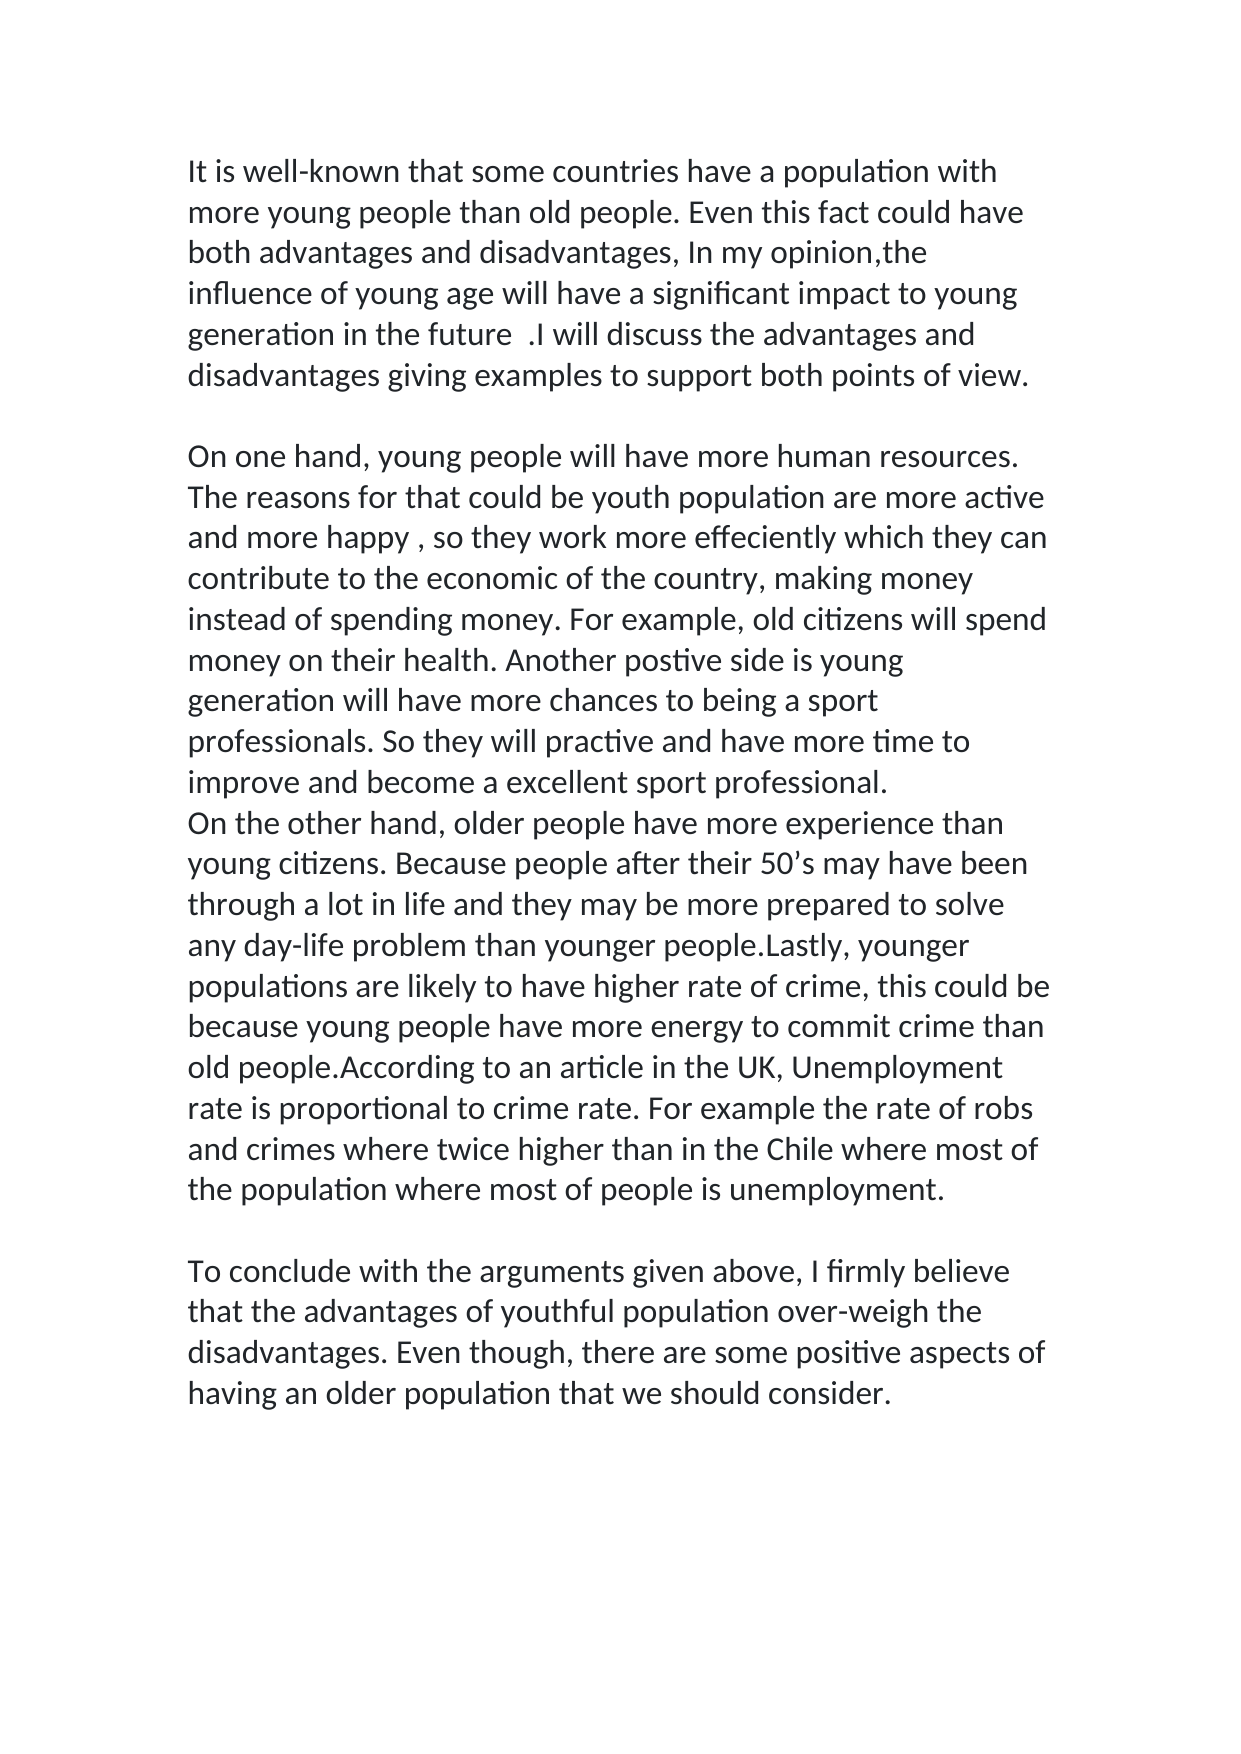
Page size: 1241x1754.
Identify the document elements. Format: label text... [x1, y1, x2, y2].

text On one hand, young people will have more human resources. The reasons for that could be youth population are more active and more happy , so they work more effeciently which they can contribute to the economic of the country, making money instead of spending money. For example, old citizens will spend money on their health. Another postive side is young generation will have more chances to being a sport professionals. So they will practive and have more time to improve and become a excellent sport professional. [187, 435, 1053, 802]
text To conclude with the arguments given above, I firmly believe that the advantages of youthful population over-weigh the disadvantages. Even though, there are some positive aspects of having an older population that we should consider. [893, 1250, 1053, 1413]
text It is well-known that some countries have a population with more young people than old people. Even this fact could have both advantages and disadvantages, In my opinion,the influence of young age will have a significant impact to young generation in the future .I will discuss the advantages and disadvantages giving examples to support both points of view. [927, 150, 1053, 394]
text On the other hand, older people have more experience than young citizens. Because people after their 50’s may have been through a lot in life and they may be more prepared to solve any day-life problem than younger people.Lastly, younger populations are likely to have higher rate of crime, this could be because young people have more energy to commit crime than old people.According to an article in the UK, Unemployment rate is proportional to crime rate. For example the rate of robs and crimes where twice higher than in the Chile where most of the population where most of people is unemployment. [187, 802, 1053, 1209]
